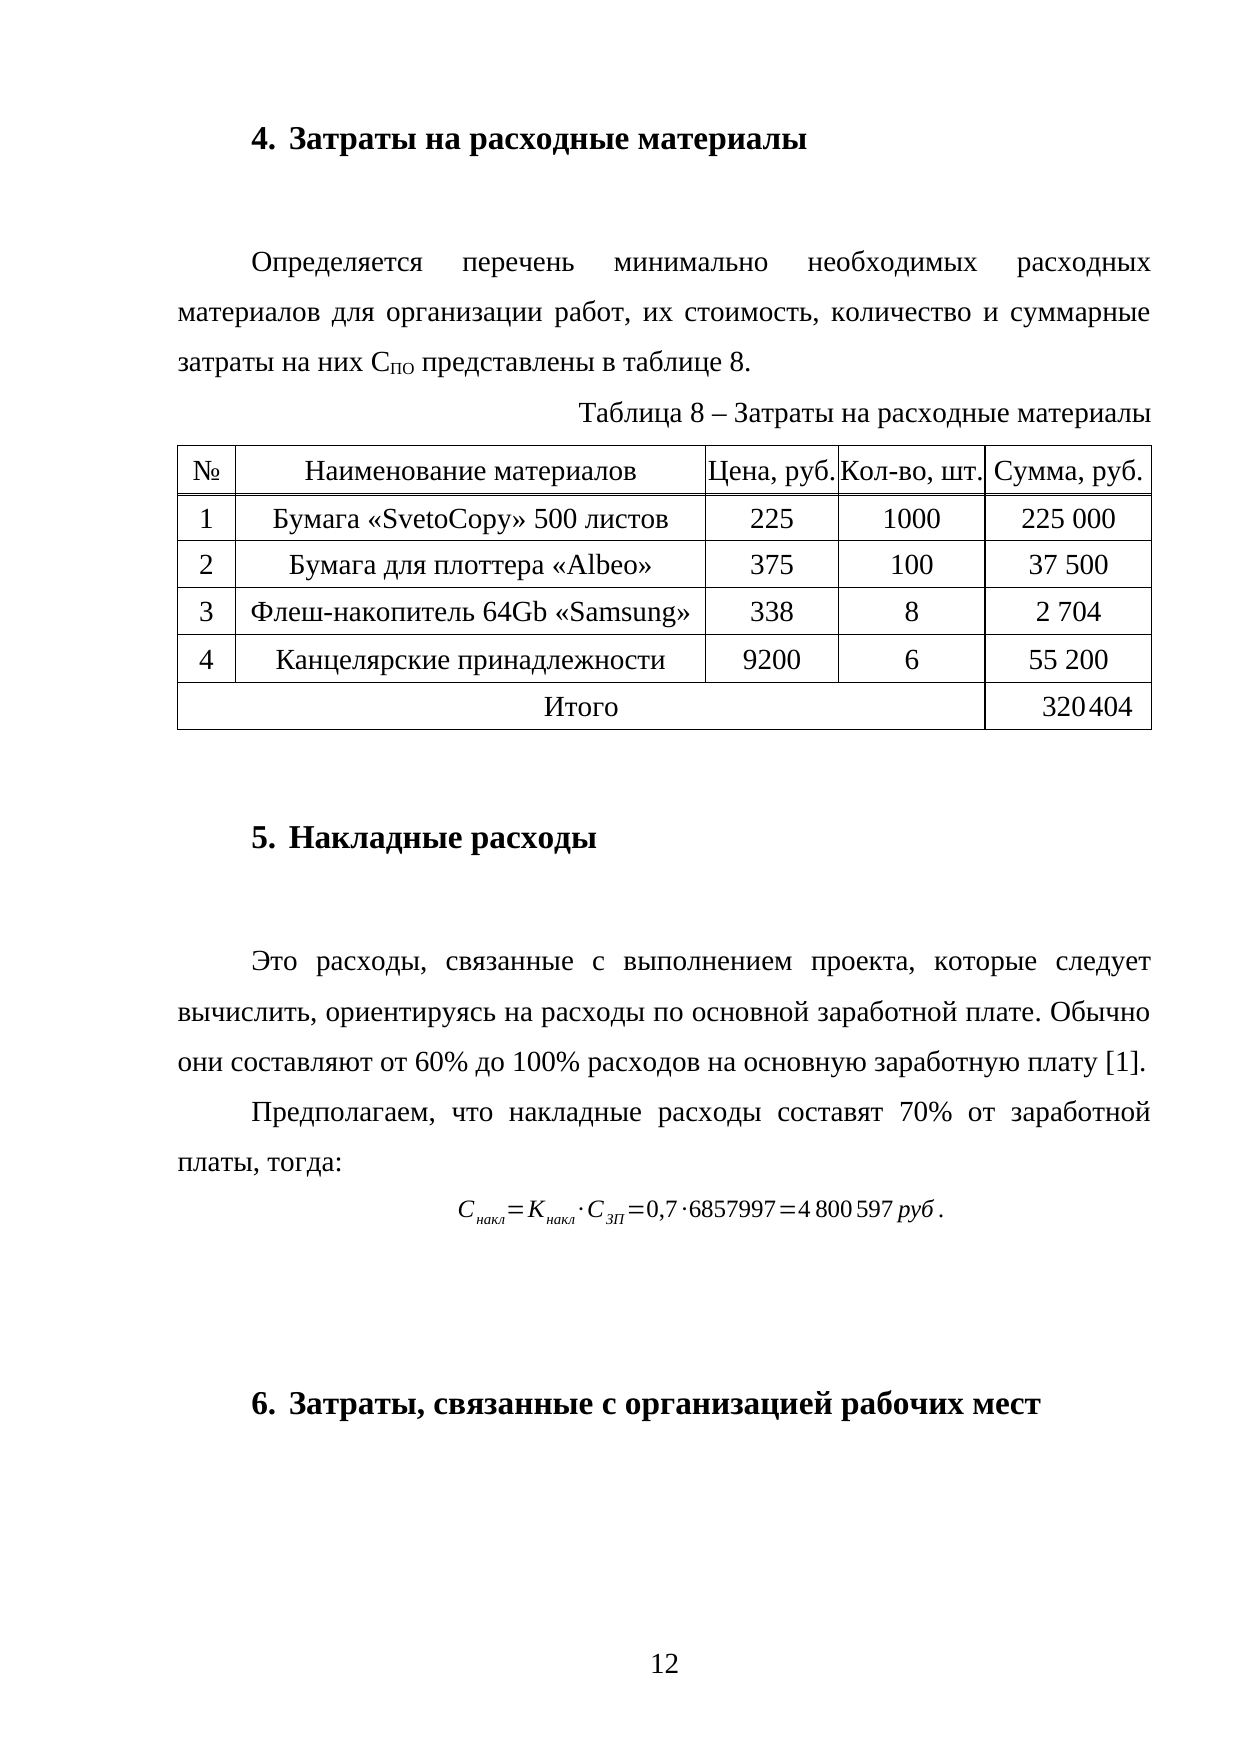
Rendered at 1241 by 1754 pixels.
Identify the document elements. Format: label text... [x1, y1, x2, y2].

table_cell 2 704 [986, 588, 1151, 634]
text Определяется перечень минимально необходимых расходных материалов для организации работ, их стоимость, количество и суммарные затраты на них СПО представлены в таблице 8. [177, 244, 1152, 378]
table_cell Итого [178, 683, 984, 729]
table_cell 9200 [706, 635, 838, 682]
list Затраты, связанные с организацией рабочих мест [251, 1383, 1152, 1421]
table_cell 2 [178, 541, 235, 587]
table_cell 1000 [839, 496, 984, 540]
table_cell 375 [706, 541, 838, 587]
table_cell 225 [706, 496, 838, 540]
text Предполагаем, что накладные расходы составят 70% от заработной платы, тогда: [177, 1094, 1152, 1178]
table_cell Флеш-накопитель 64Gb «Samsung» [236, 588, 705, 634]
list Затраты на расходные материалы [251, 118, 1152, 156]
table_header Наименование материалов [236, 446, 705, 492]
table_cell Канцелярские принадлежности [236, 635, 705, 682]
table_cell 1 [178, 496, 235, 540]
text Таблица 8 – Затраты на расходные материалы [177, 395, 1152, 428]
table_cell 55 200 [986, 635, 1151, 682]
table_cell Бумага для плоттера «Albeo» [236, 541, 705, 587]
table_header Кол-во, шт. [839, 446, 984, 492]
table_cell 3 [178, 588, 235, 634]
table_cell 338 [706, 588, 838, 634]
table_cell 6 [839, 635, 984, 682]
text Это расходы, связанные с выполнением проекта, которые следует вычислить, ориентируясь на расходы по основной заработной плате. Обычно они составляют от 60% до 100% расходов на основную заработную плату [1]. [177, 943, 1152, 1077]
list Накладные расходы [251, 817, 1152, 856]
table_cell 225 000 [986, 496, 1151, 540]
table_header Сумма, руб. [986, 446, 1151, 492]
table_cell 4 [178, 635, 235, 682]
table_cell 37 500 [986, 541, 1151, 587]
table_header Цена, руб. [706, 446, 838, 492]
table_cell 404 [986, 683, 1151, 729]
table_header № [178, 446, 235, 492]
table_cell 100 [839, 541, 984, 587]
table_cell 8 [839, 588, 984, 634]
table_cell Бумага «SvetoCopy» 500 листов [236, 496, 705, 540]
